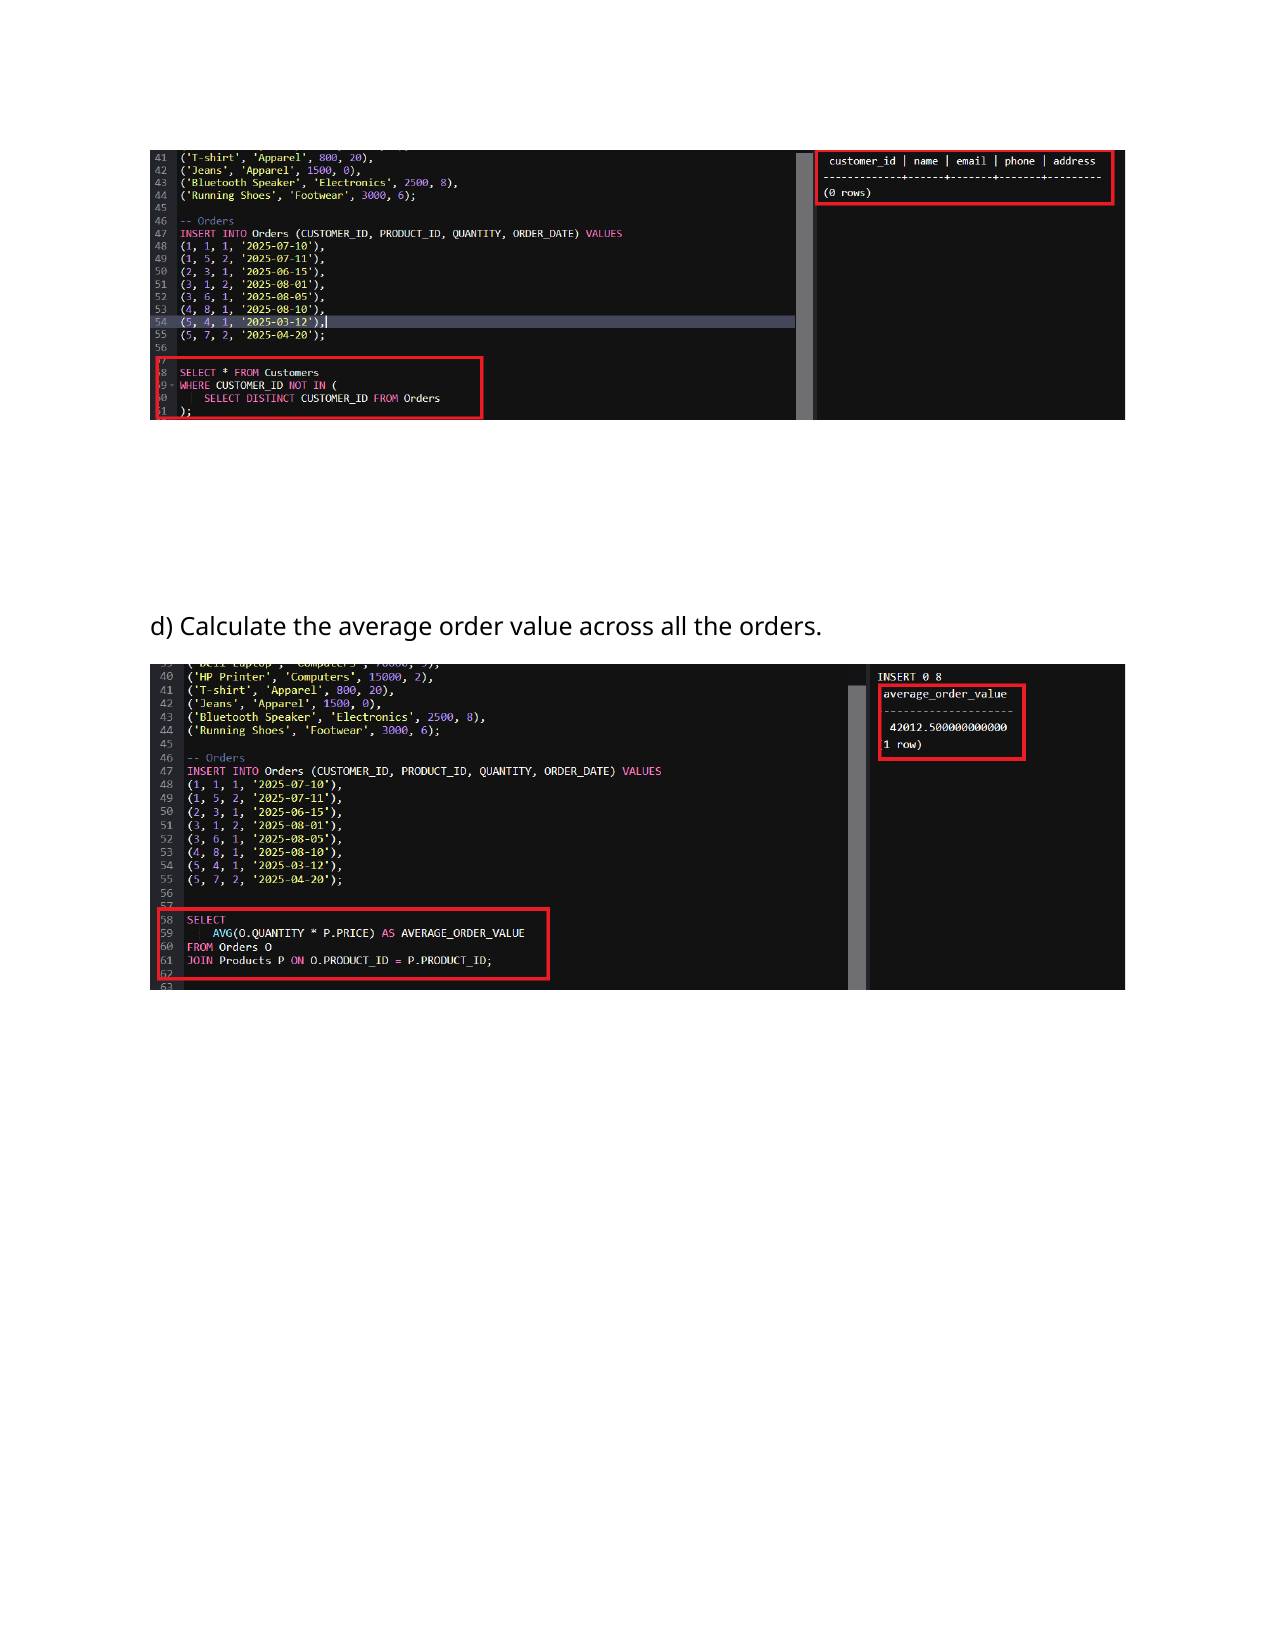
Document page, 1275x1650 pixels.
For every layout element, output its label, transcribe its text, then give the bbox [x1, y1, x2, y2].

picture [150, 150, 1125, 420]
picture [150, 664, 1125, 990]
text d) Calculate the average order value across all the orders. [150, 608, 1125, 643]
